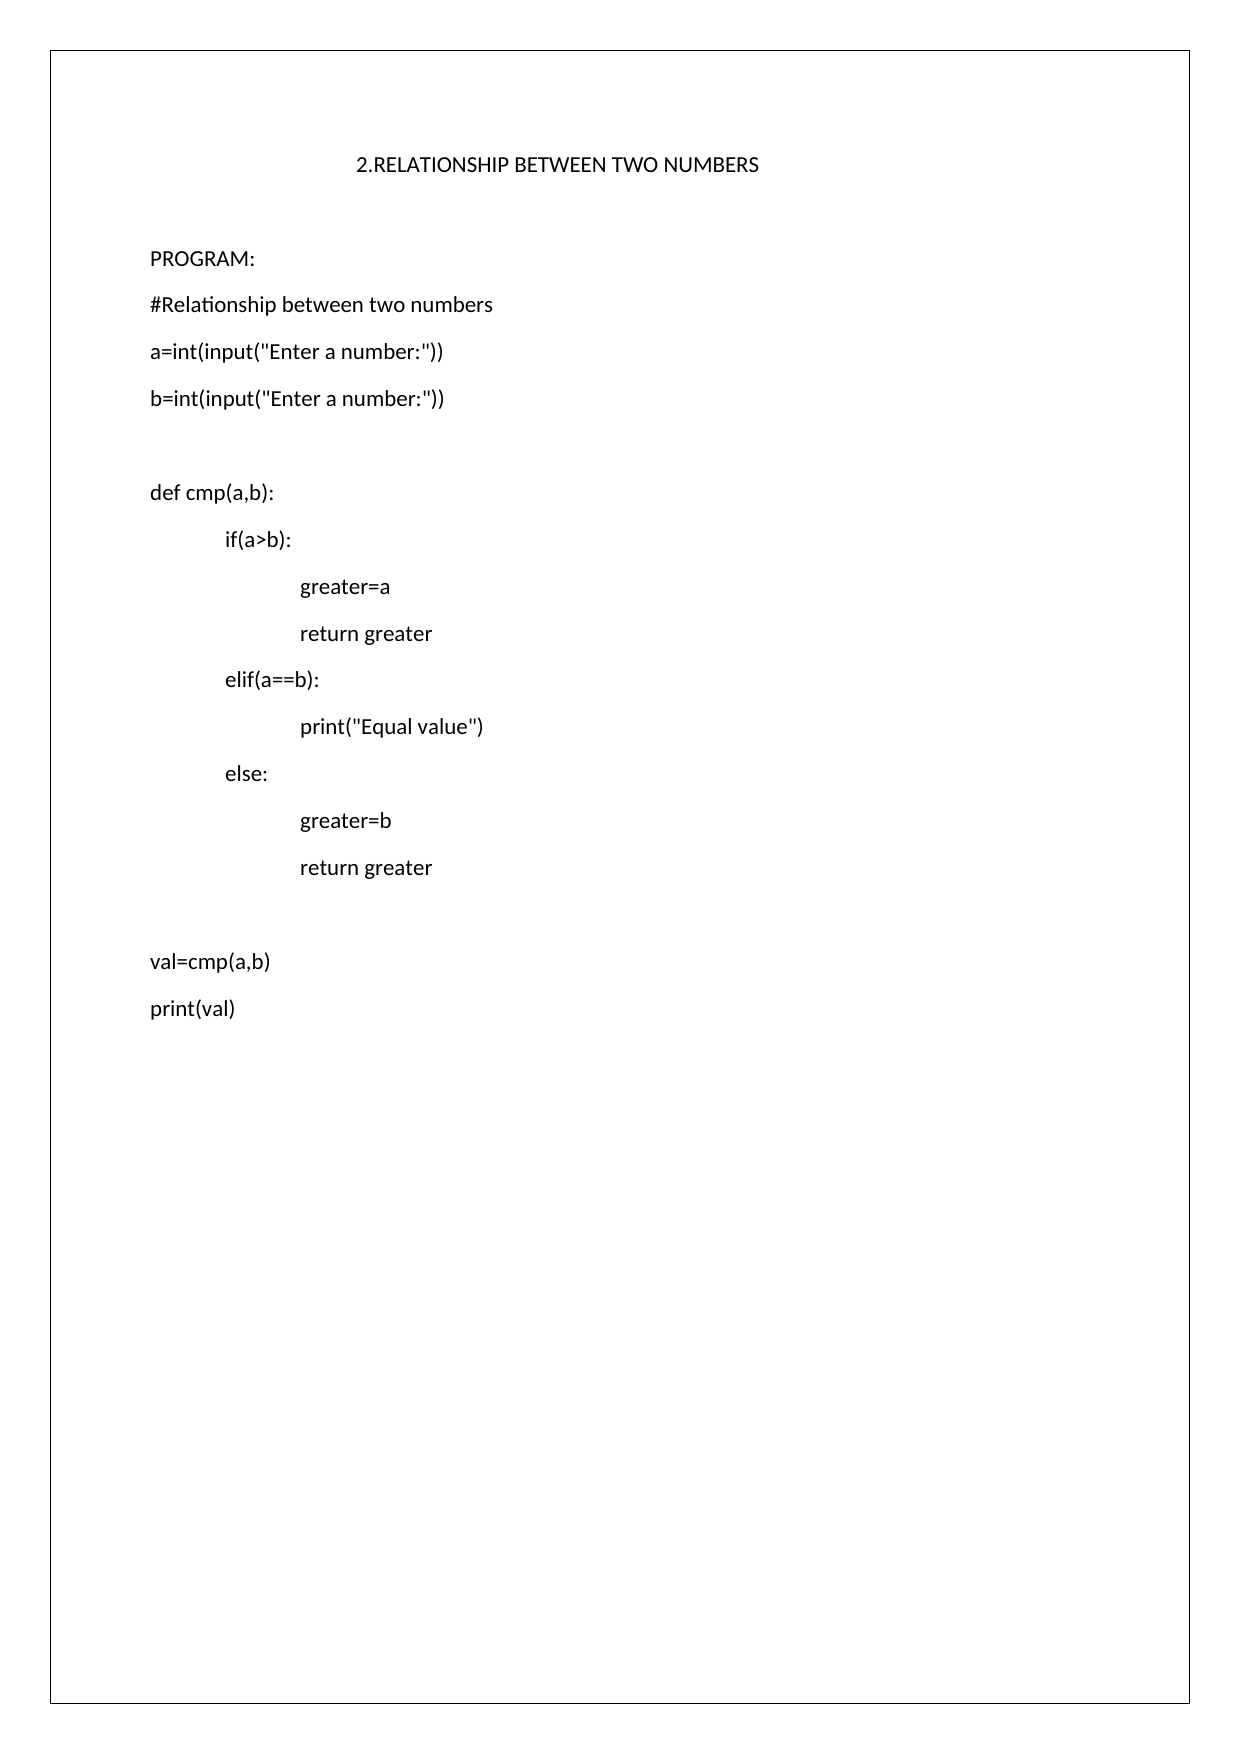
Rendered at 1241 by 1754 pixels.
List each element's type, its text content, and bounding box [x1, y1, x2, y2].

text greater=b [150, 806, 1090, 834]
text else: [150, 759, 1090, 787]
text a=int(input("Enter a number:")) [150, 337, 1090, 366]
text def cmp(a,b): [150, 478, 1090, 506]
text return greater [150, 853, 1090, 881]
text greater=a [150, 572, 1090, 600]
text b=int(input("Enter a number:")) [150, 384, 1090, 412]
text val=cmp(a,b) [150, 947, 1090, 975]
text return greater [150, 619, 1090, 647]
text PROGRAM: [150, 244, 1090, 272]
text 2.RELATIONSHIP BETWEEN TWO NUMBERS [150, 150, 1090, 178]
text if(a>b): [150, 525, 1090, 553]
text print(val) [150, 994, 1090, 1022]
text print("Equal value") [150, 712, 1090, 741]
text elif(a==b): [150, 666, 1090, 694]
text #Relationship between two numbers [150, 291, 1090, 319]
